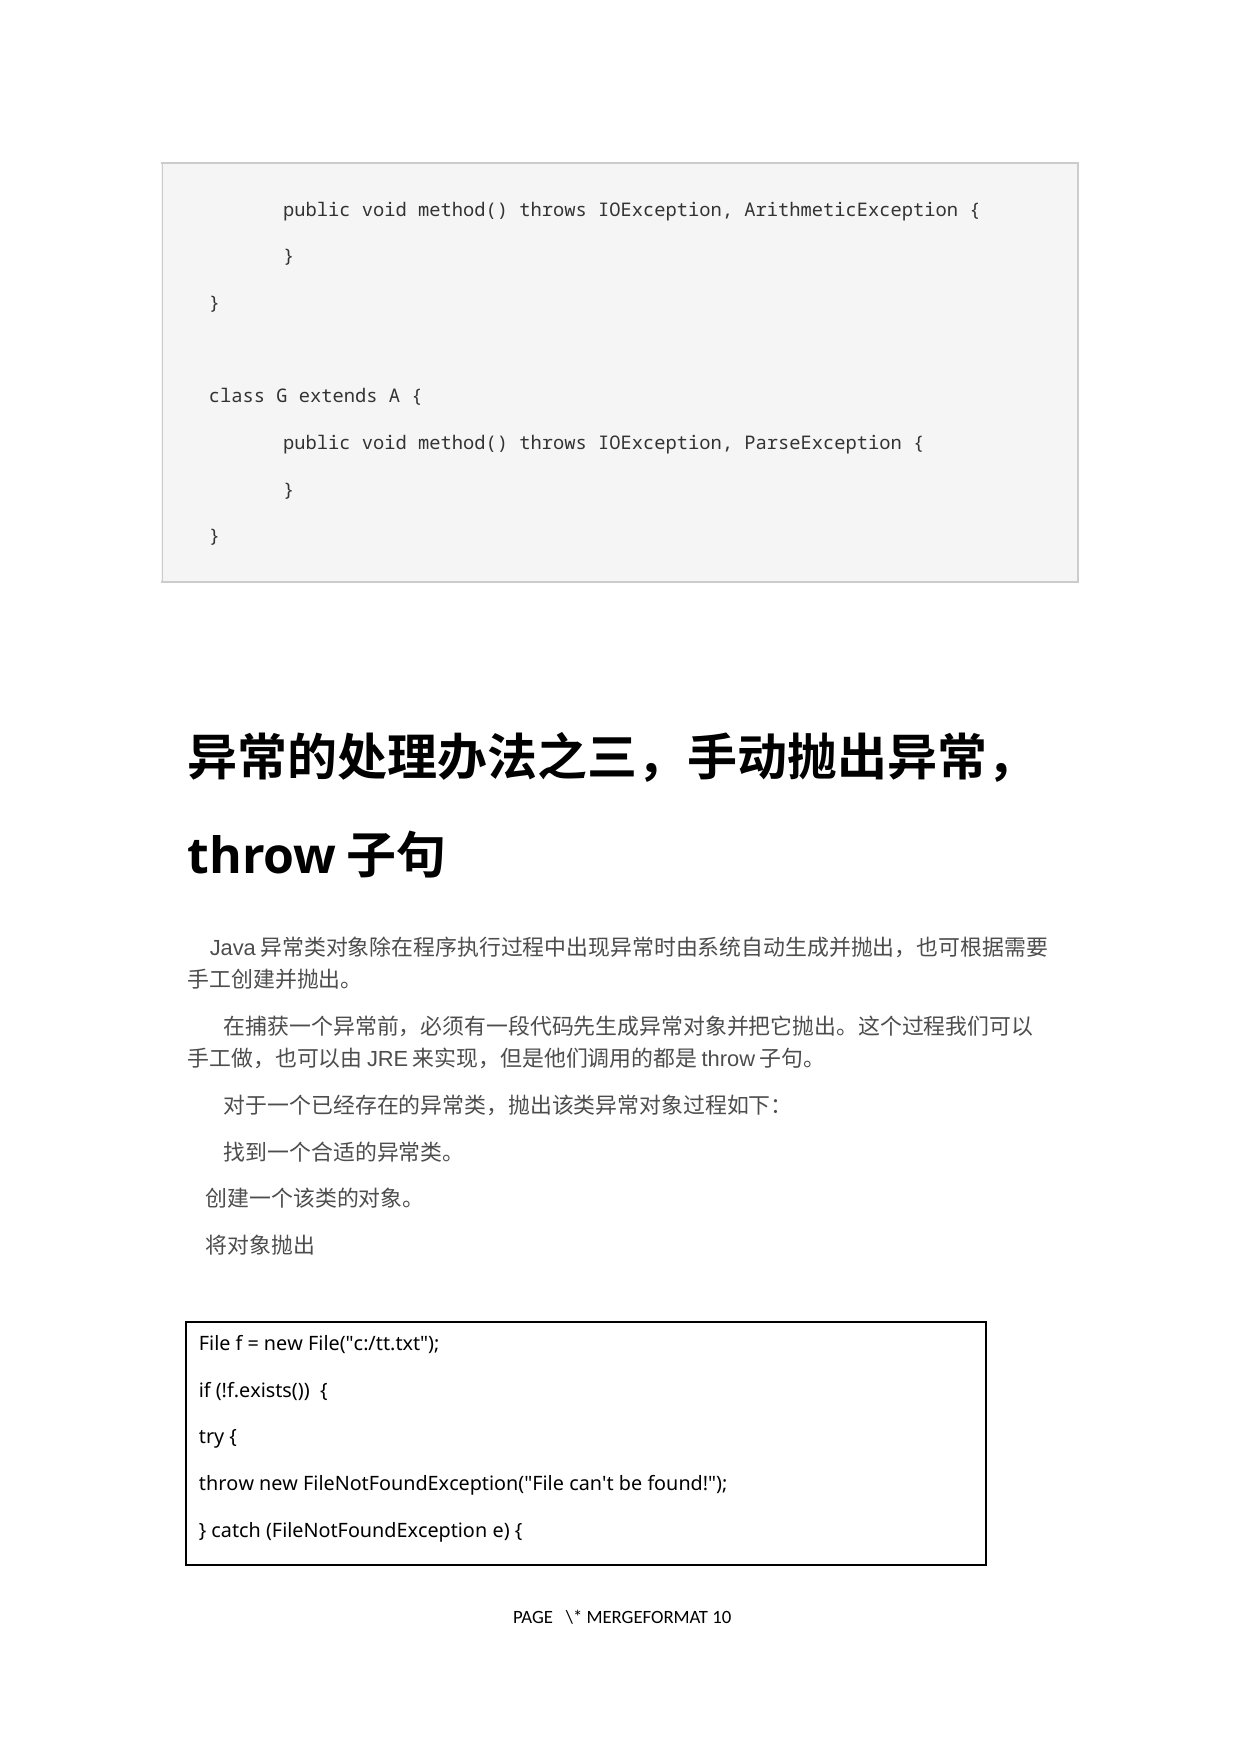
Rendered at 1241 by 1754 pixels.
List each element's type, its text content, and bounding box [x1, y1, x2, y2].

text 创建一个该类的对象。 [187, 1181, 1053, 1213]
text 对于一个已经存在的异常类，抛出该类异常对象过程如下： [187, 1088, 1053, 1120]
text } [163, 442, 1077, 489]
text 在捕获一个异常前，必须有一段代码先生成异常对象并把它抛出。这个过程我们可以手工做，也可以由JRE来实现，但是他们调用的都是throw子句。 [187, 1008, 1053, 1073]
text } [163, 489, 1077, 581]
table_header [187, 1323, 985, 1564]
subtitle 异常的处理办法之三，手动抛出异常，throw子句 [187, 705, 1053, 900]
text class G extends A { [163, 349, 1077, 395]
text 将对象抛出 [187, 1228, 1053, 1260]
text 找到一个合适的异常类。 [187, 1134, 1053, 1167]
text Java异常类对象除在程序执行过程中出现异常时由系统自动生成并抛出，也可根据需要手工创建并抛出。 [187, 929, 1053, 994]
text } [163, 255, 1077, 302]
text public void method() throws IOException, ArithmeticException { [163, 164, 1077, 209]
text public void method() throws IOException, ParseException { [163, 395, 1077, 442]
text } [163, 209, 1077, 255]
